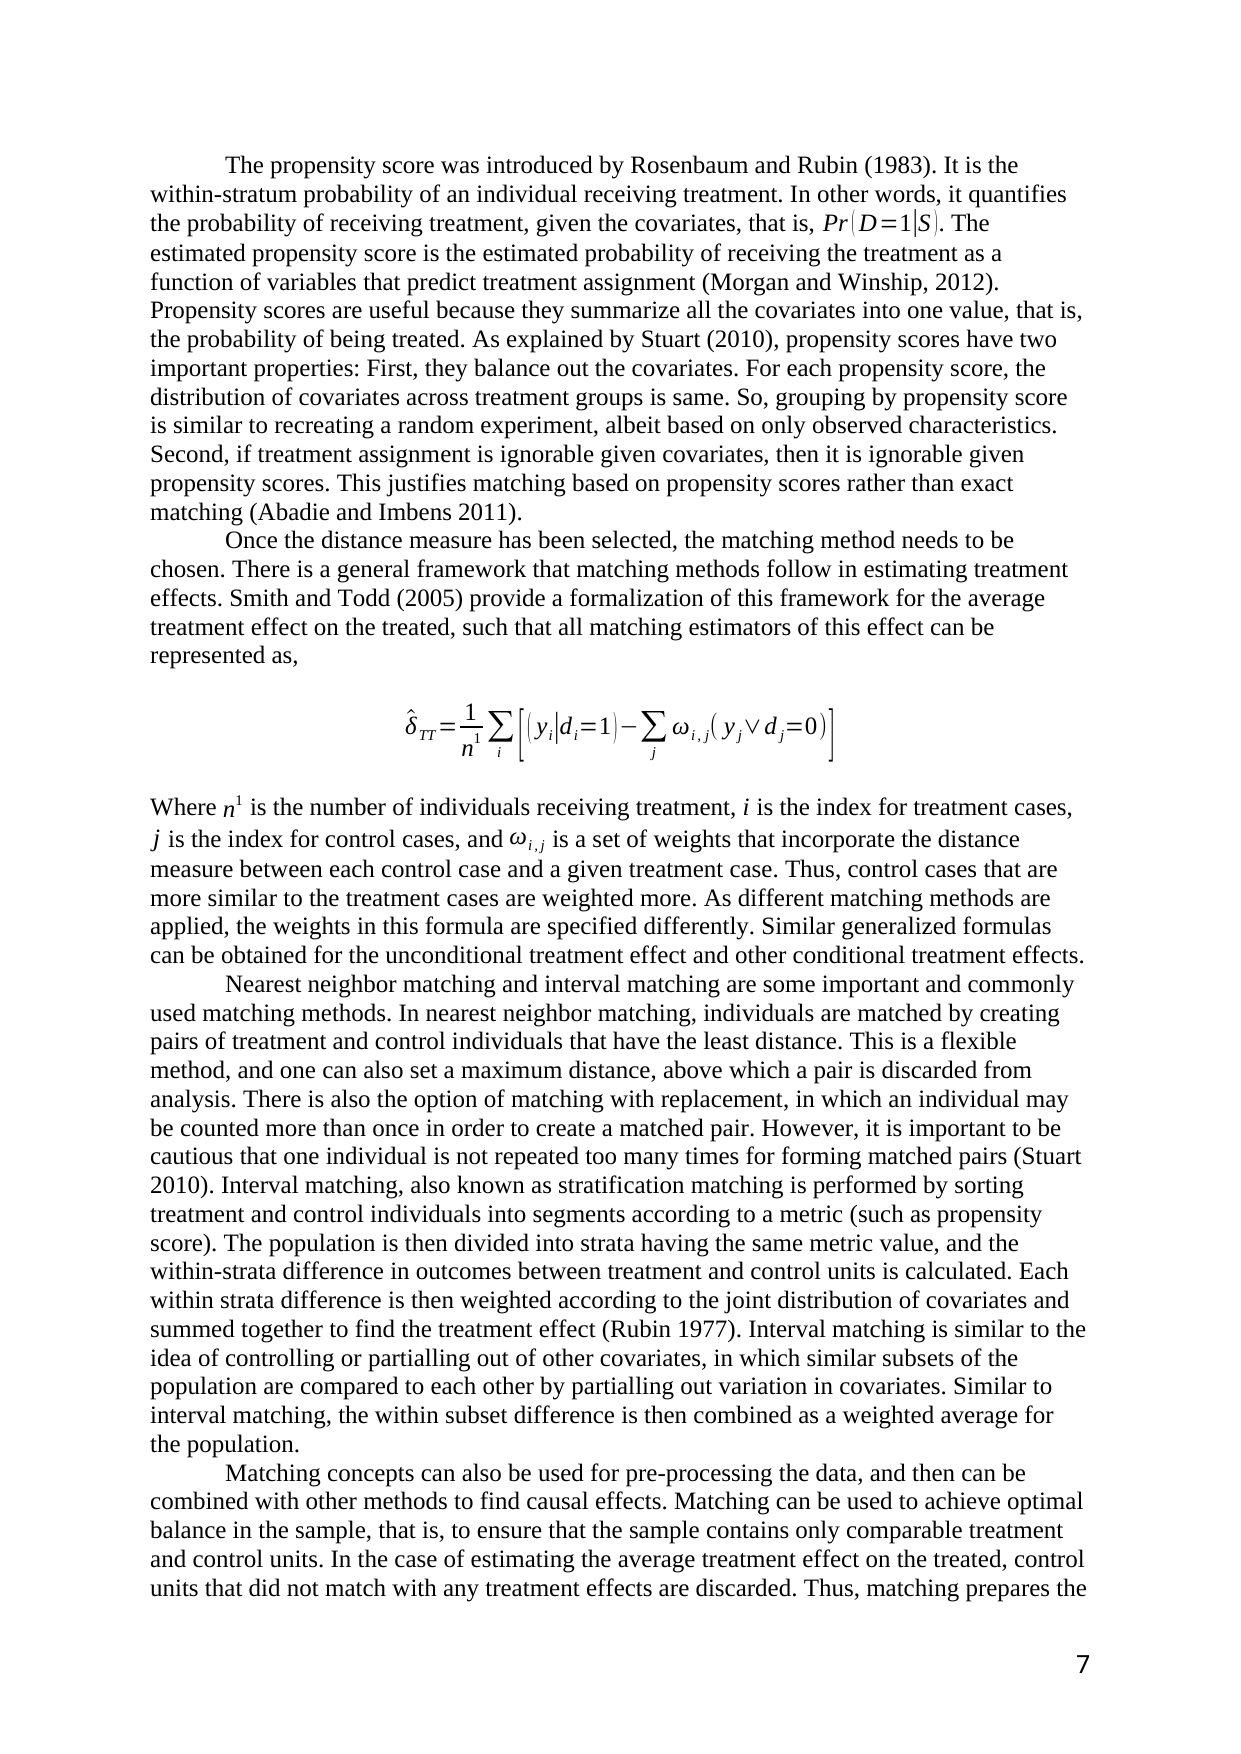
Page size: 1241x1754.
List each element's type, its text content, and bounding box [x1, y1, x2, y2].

text Propensity scores are useful because they summarize all the covariates into one value, that is, the probability of being treated. As explained by Stuart (2010), propensity scores have two important properties: First, they balance out the covariates. For each propensity score, the distribution of covariates across treatment groups is same. So, grouping by propensity score is similar to recreating a random experiment, albeit based on only observed characteristics. Second, if treatment assignment is ignorable given covariates, then it is ignorable given propensity scores. This justifies matching based on propensity scores rather than exact matching (Abadie and Imbens 2011). [150, 296, 1090, 526]
text The propensity score was introduced by Rosenbaum and Rubin (1983). It is the within-stratum probability of an individual receiving treatment. In other words, it quantifies the probability of receiving treatment, given the covariates, that is, . The estimated propensity score is the estimated probability of receiving the treatment as a function of variables that predict treatment assignment (Morgan and Winship, 2012). [150, 150, 1090, 296]
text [150, 1458, 1090, 1601]
text Once the distance measure has been selected, the matching method needs to be chosen. There is a general framework that matching methods follow in estimating treatment effects. Smith and Todd (2005) provide a formalization of this framework for the average treatment effect on the treated, such that all matching estimators of this effect can be represented as, [150, 526, 1090, 669]
text Nearest neighbor matching and interval matching are some important and commonly used matching methods. In nearest neighbor matching, individuals are matched by creating pairs of treatment and control individuals that have the least distance. This is a flexible method, and one can also set a maximum distance, above which a pair is discarded from analysis. There is also the option of matching with replacement, in which an individual may be counted more than once in order to create a matched pair. However, it is important to be cautious that one individual is not repeated too many times for forming matched pairs (Stuart 2010). Interval matching, also known as stratification matching is performed by sorting treatment and control individuals into segments according to a metric (such as propensity score). The population is then divided into strata having the same metric value, and the within-strata difference in outcomes between treatment and control units is calculated. Each within strata difference is then weighted according to the joint distribution of covariates and summed together to find the treatment effect (Rubin 1977). Interval matching is similar to the idea of controlling or partialling out of other covariates, in which similar subsets of the population are compared to each other by partialling out variation in covariates. Similar to interval matching, the within subset difference is then combined as a weighted average for the population. [150, 969, 1090, 1458]
text Where is the number of individuals receiving treatment, is the index for treatment cases, is the index for control cases, and is a set of weights that incorporate the distance measure between each control case and a given treatment case. Thus, control cases that are more similar to the treatment cases are weighted more. As different matching methods are applied, the weights in this formula are specified differently. Similar generalized formulas can be obtained for the unconditional treatment effect and other conditional treatment effects. [150, 791, 1090, 969]
